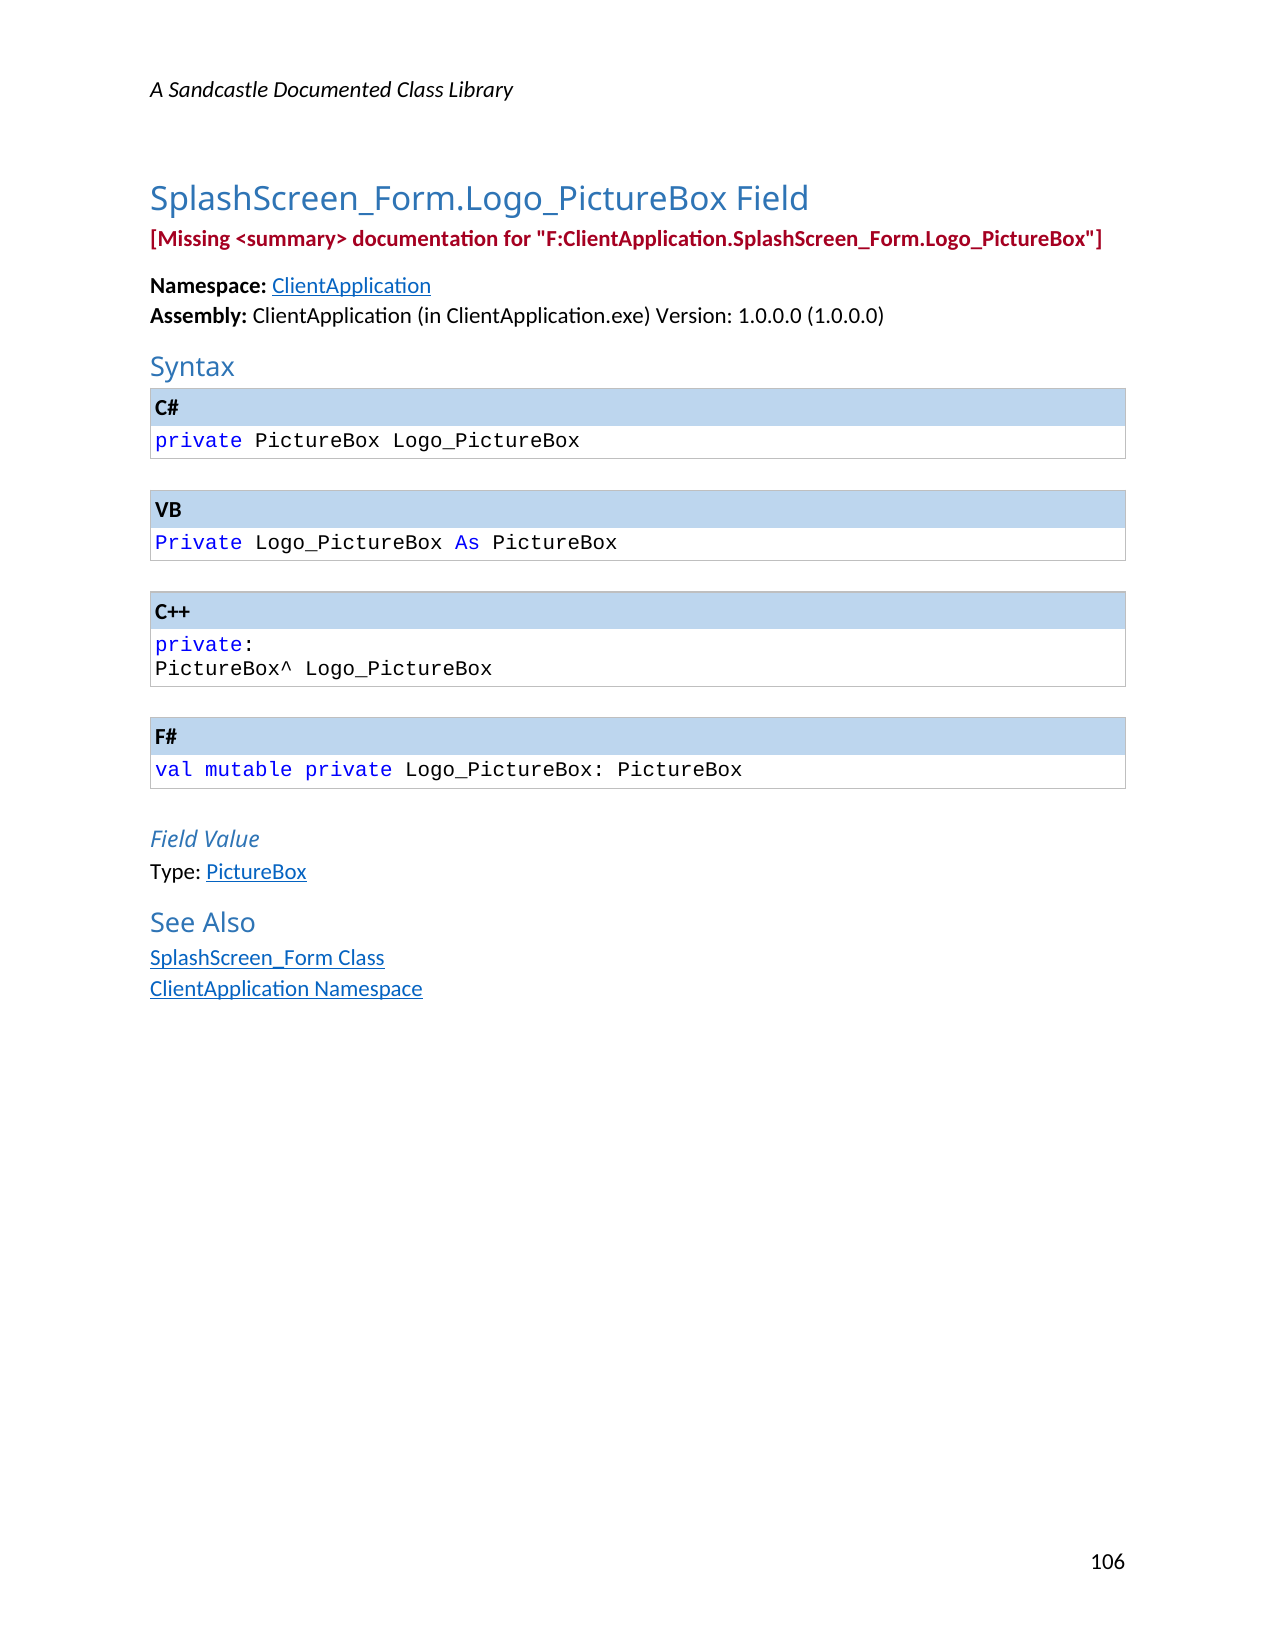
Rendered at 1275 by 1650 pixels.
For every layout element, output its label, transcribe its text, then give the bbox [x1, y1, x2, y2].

text ClientApplication Namespace [150, 974, 1125, 1002]
table_header F# [151, 718, 1125, 755]
text [Missing <summary> documentation for "F:ClientApplication.SplashScreen_Form.Logo_PictureBox"] [150, 224, 1125, 252]
subtitle SplashScreen_Form.Logo_PictureBox Field [150, 175, 1125, 220]
text Type: PictureBox [150, 857, 1125, 885]
table_header C# [151, 389, 1125, 426]
text SplashScreen_Form Class [150, 943, 1125, 971]
table_cell Private Logo_PictureBox As PictureBox [151, 528, 1125, 560]
table_cell val mutable private Logo_PictureBox: PictureBox [151, 755, 1125, 788]
subtitle Field Value [150, 823, 1125, 854]
table_header C++ [151, 593, 1125, 629]
subtitle Syntax [150, 348, 1125, 385]
table_header VB [151, 491, 1125, 528]
subtitle See Also [150, 904, 1125, 941]
text Namespace: ClientApplicationAssembly: ClientApplication (in ClientApplication.exe) Version: 1.0.0.0 (1.0.0.0) [150, 271, 1125, 329]
table_cell private PictureBox Logo_PictureBox [151, 426, 1125, 458]
table_cell private: PictureBox^ Logo_PictureBox [151, 630, 1125, 686]
